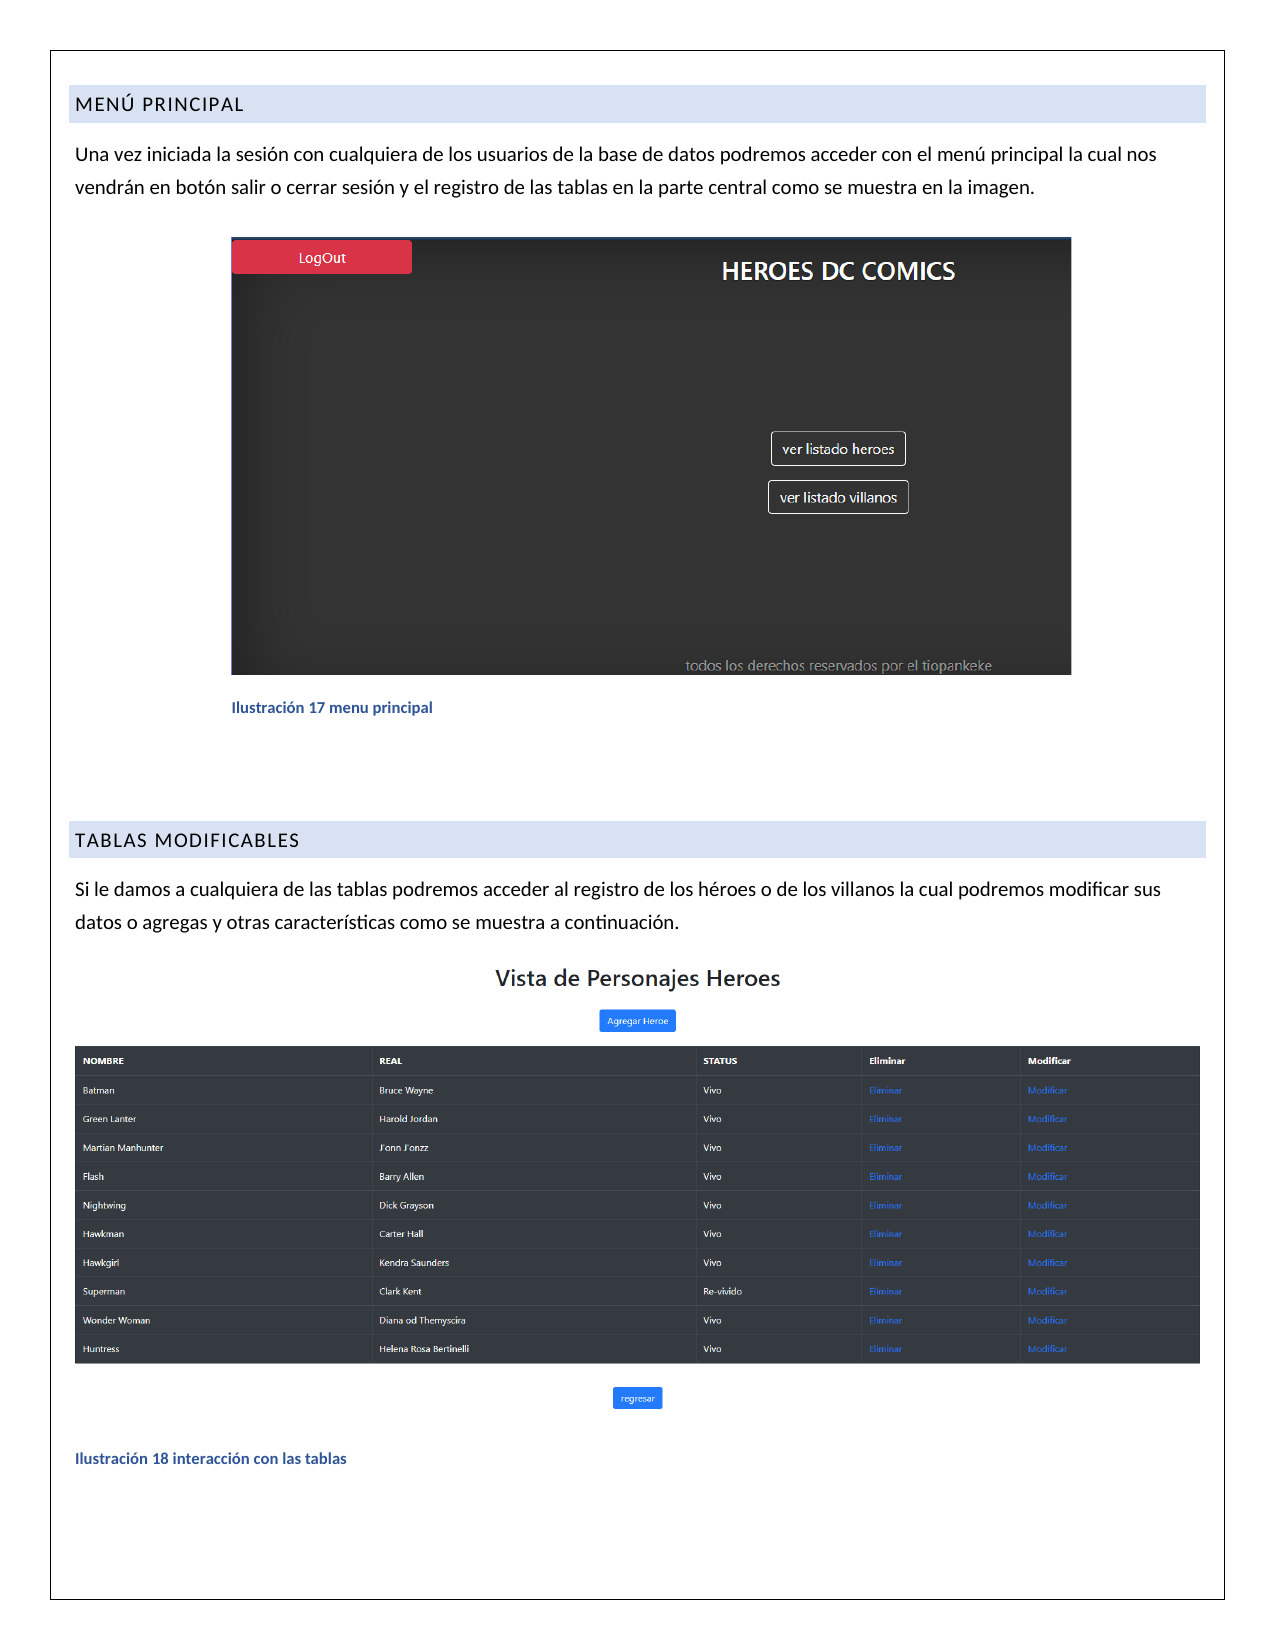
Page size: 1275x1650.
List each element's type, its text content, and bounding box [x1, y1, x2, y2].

text Ilustración interacción con las tablas [75, 1449, 1200, 1469]
subtitle Tablas modificables [75, 827, 1200, 852]
picture [231, 237, 1071, 675]
text Una vez iniciada la sesión con cualquiera de los usuarios de la base de datos podremos acceder con el menú principal la cual nos vendrán en botón salir o cerrar sesión y el registro de las tablas en la parte central como se muestra en la imagen. [75, 141, 1200, 200]
subtitle Menú principal [75, 92, 1200, 117]
picture [75, 963, 1200, 1421]
text Si le damos a cualquiera de las tablas podremos acceder al registro de los héroes o de los villanos la cual podremos modificar sus datos o agregas y otras características como se muestra a continuación. [75, 877, 1200, 935]
